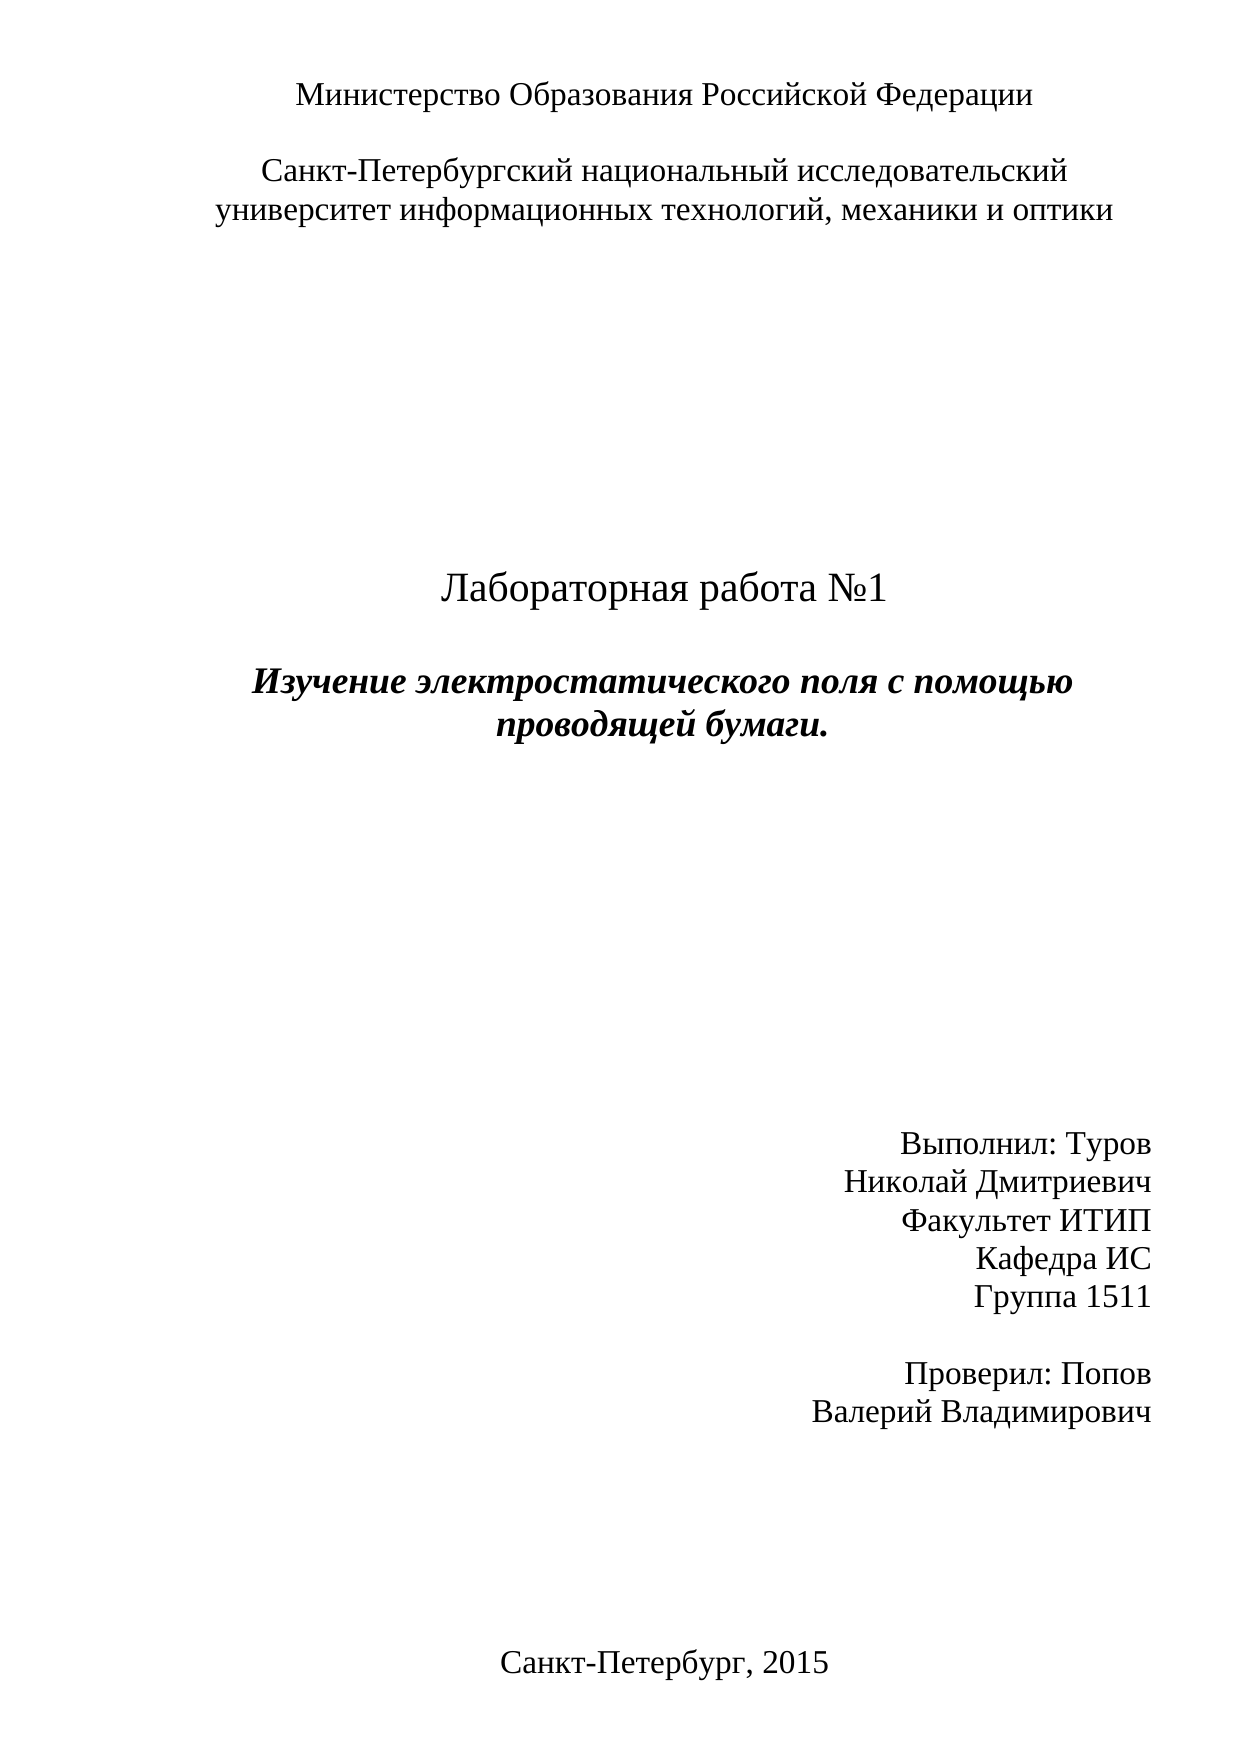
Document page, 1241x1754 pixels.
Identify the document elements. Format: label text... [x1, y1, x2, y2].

text Лабораторная работа №1 [177, 562, 1152, 610]
text Факультет ИТИП [177, 1200, 1152, 1238]
text Изучение электростатического поля с помощью проводящей бумаги. [177, 658, 1152, 744]
text Проверил: Попов [177, 1353, 1152, 1392]
text Выполнил: Туров [177, 1123, 1152, 1162]
text Валерий Владимирович [177, 1392, 1152, 1430]
text Николай Дмитриевич [177, 1162, 1152, 1200]
text Группа 1511 [177, 1277, 1152, 1315]
text Кафедра ИС [177, 1238, 1152, 1277]
